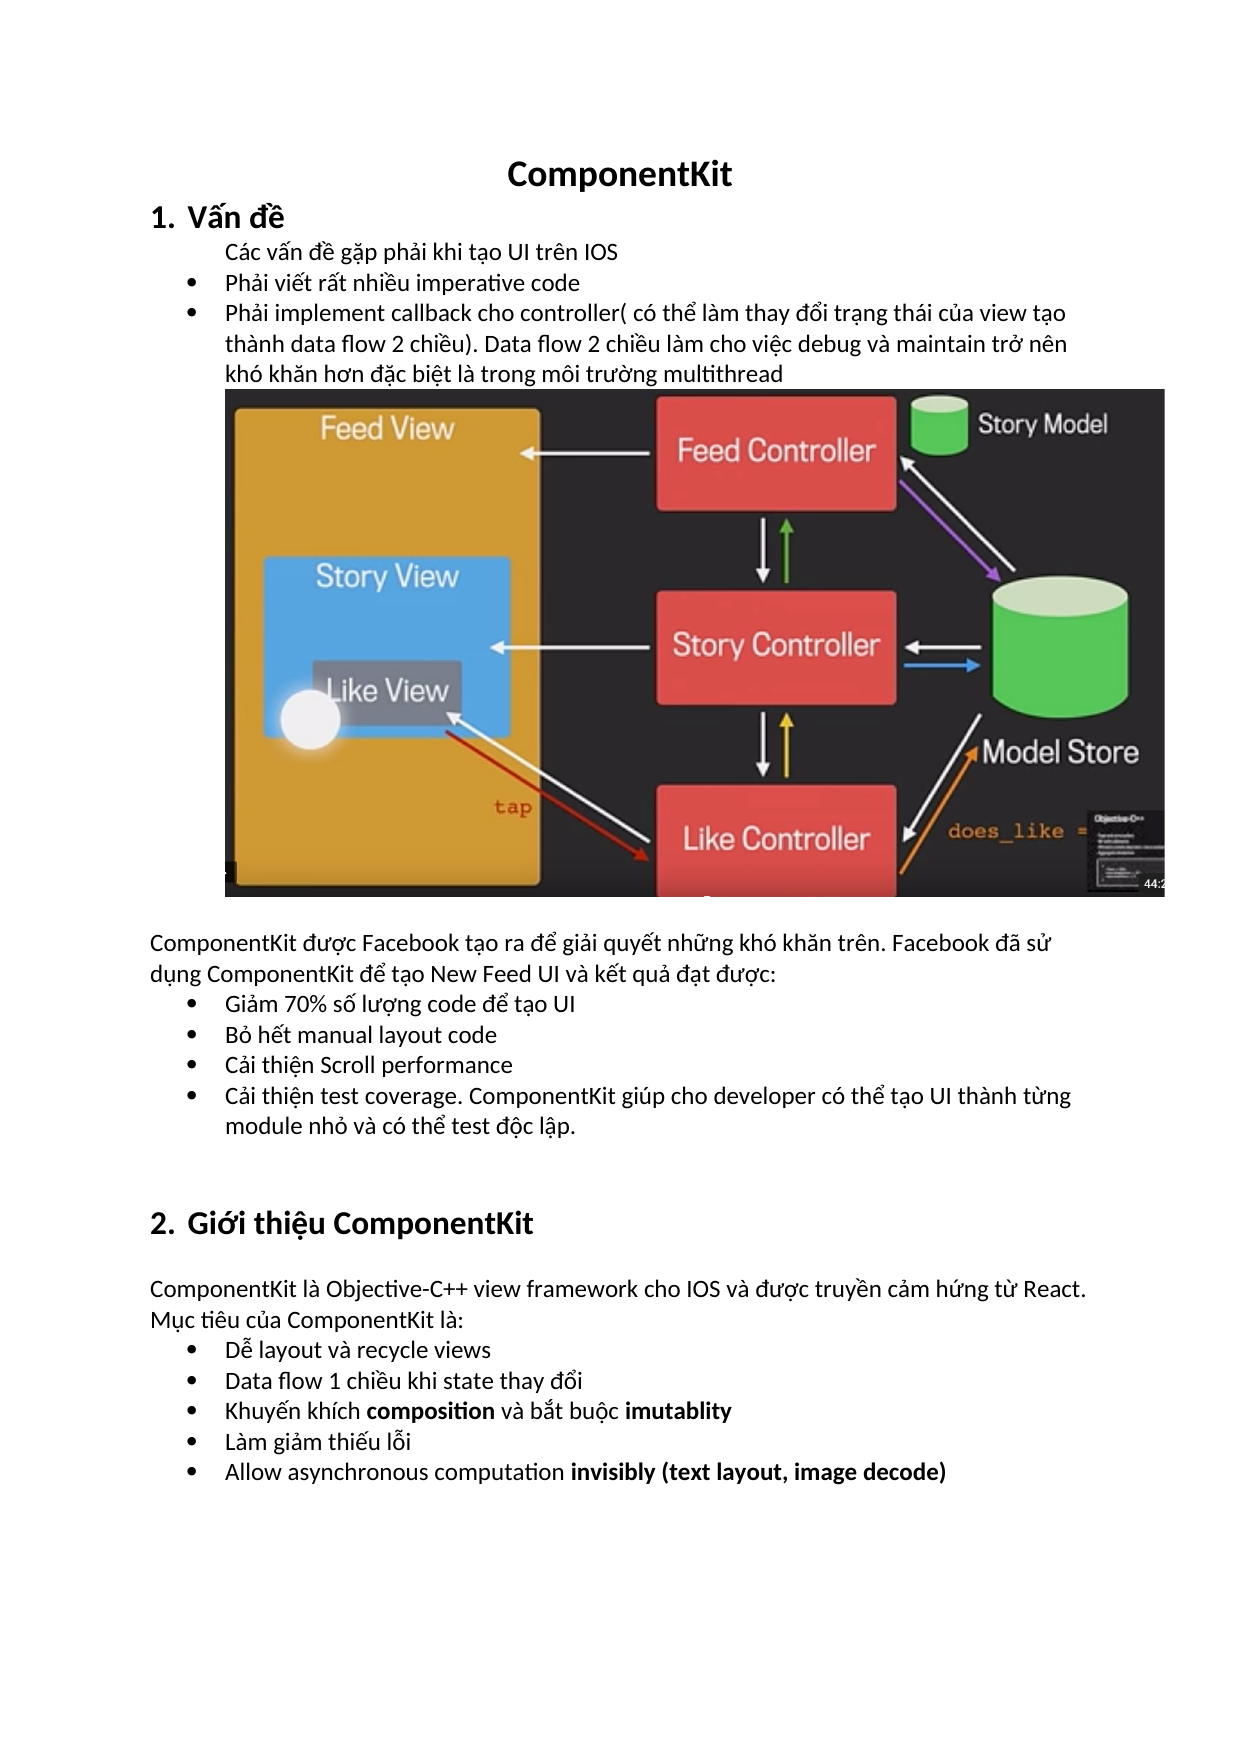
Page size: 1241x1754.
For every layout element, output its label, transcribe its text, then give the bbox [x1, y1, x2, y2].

text Các vấn đề gặp phải khi tạo UI trên IOS [150, 237, 1090, 267]
text ComponentKit được Facebook tạo ra để giải quyết những khó khăn trên. Facebook đã sử dụng ComponentKit để tạo New Feed UI và kết quả đạt được: [150, 927, 1090, 988]
list Cải thiện Scroll performance [187, 1049, 1090, 1080]
picture [225, 389, 1165, 897]
list Làm giảm thiếu lỗi [187, 1426, 1090, 1456]
list Vấn đề [150, 196, 1090, 237]
list Cải thiện test coverage. ComponentKit giúp cho developer có thể tạo UI thành từng module nhỏ và có thể test độc lập. [187, 1080, 1090, 1141]
list Phải viết rất nhiều imperative code [187, 267, 1090, 298]
list Data flow 1 chiều khi state thay đổi [187, 1365, 1090, 1395]
list Giới thiệu ComponentKit [150, 1202, 1090, 1243]
list Khuyến khích composition và bắt buộc imutablity [187, 1395, 1090, 1426]
list Allow asynchronous computation invisibly (text layout, image decode) [187, 1456, 1090, 1487]
list Giảm 70% số lượng code để tạo UI [187, 988, 1090, 1019]
list Bỏ hết manual layout code [187, 1019, 1090, 1049]
text ComponentKit [150, 150, 1090, 196]
list Dễ layout và recycle views [187, 1334, 1090, 1365]
text ComponentKit là Objective-C++ view framework cho IOS và được truyền cảm hứng từ React. Mục tiêu của ComponentKit là: [150, 1273, 1090, 1334]
